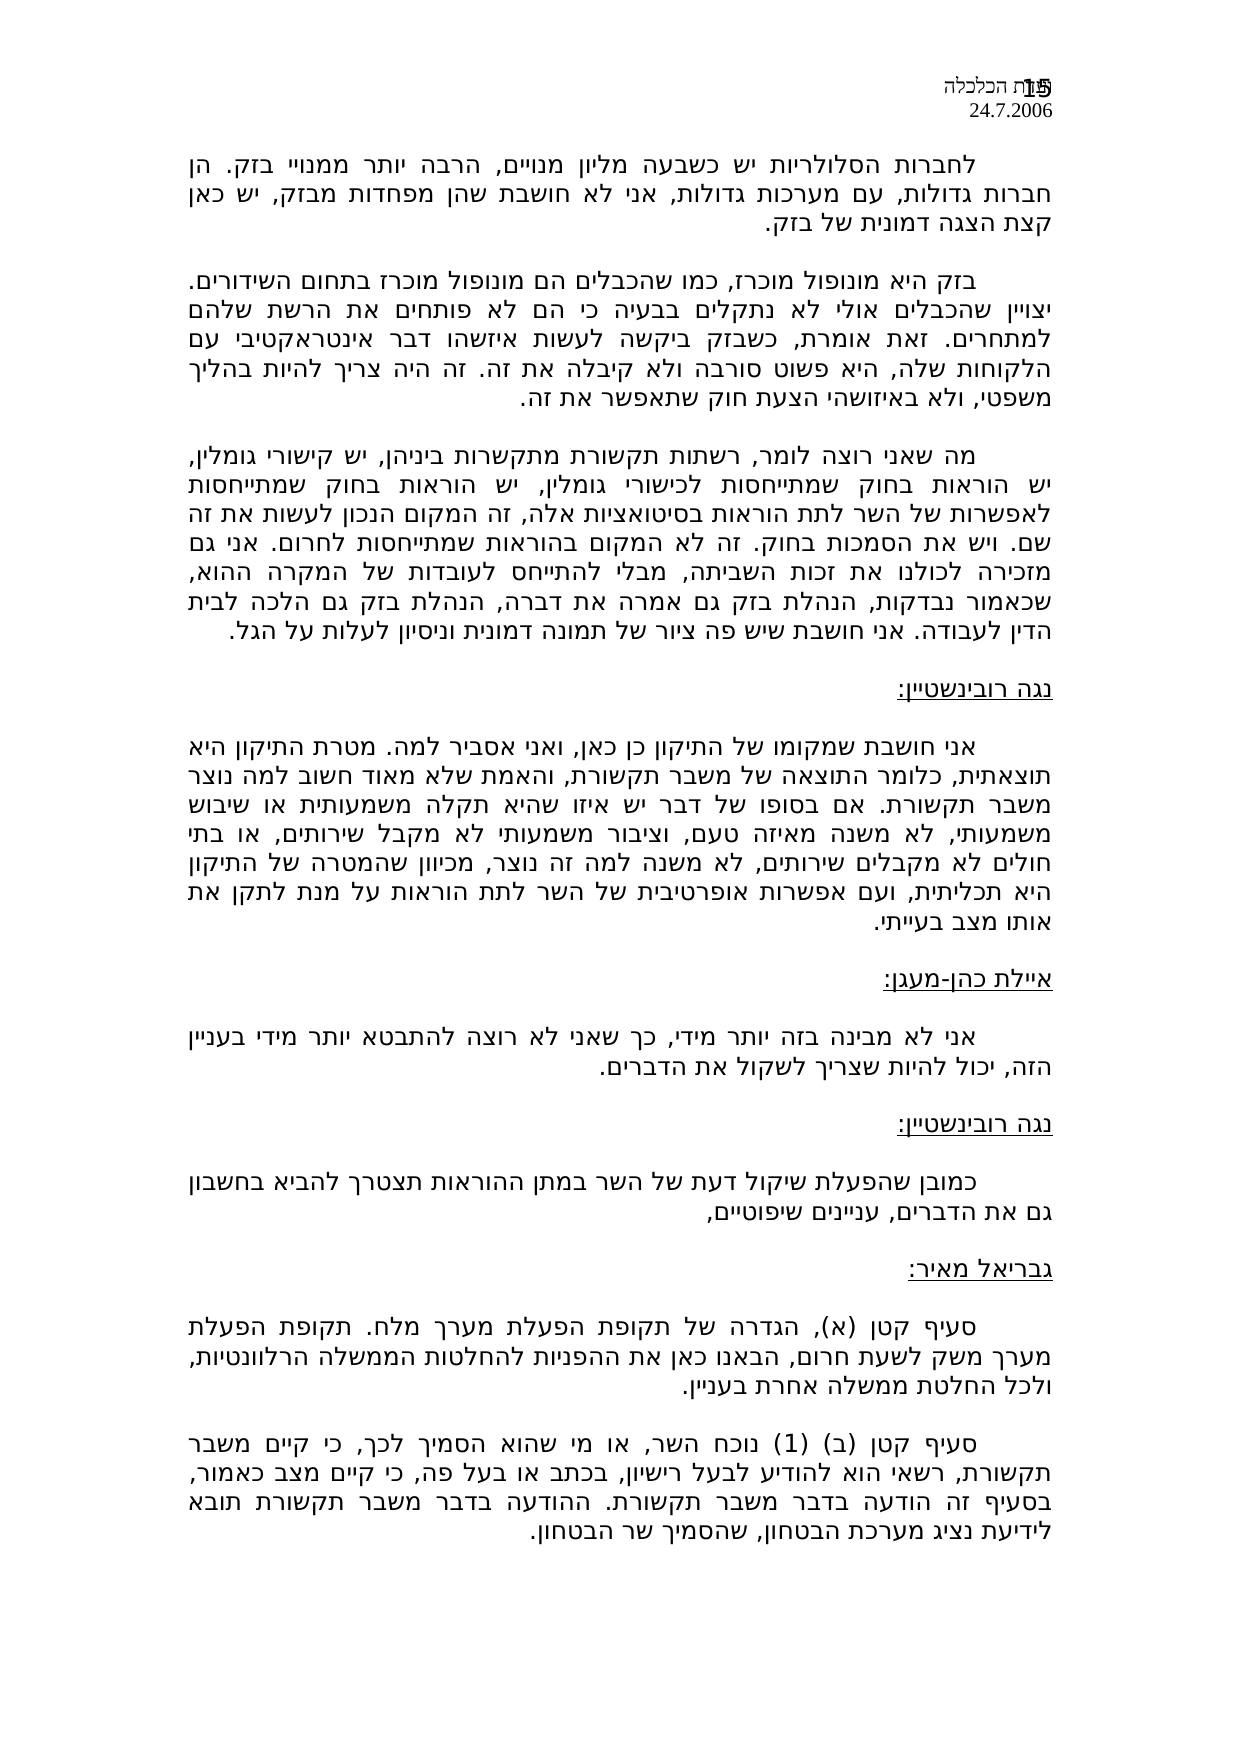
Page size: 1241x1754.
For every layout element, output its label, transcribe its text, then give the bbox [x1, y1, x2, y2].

text איילת כהן-מעגן: [187, 964, 1053, 994]
text נגה רובינשטיין: [187, 674, 1053, 703]
text אני לא מבינה בזה יותר מידי, כך שאני לא רוצה להתבטא יותר מידי בעניין הזה, יכול להיות שצריך לשקול את הדברים. [187, 1022, 1053, 1081]
text אני חושבת שמקומו של התיקון כן כאן, ואני אסביר למה. מטרת התיקון היא תוצאתית, כלומר התוצאה של משבר תקשורת, והאמת שלא מאוד חשוב למה נוצר משבר תקשורת. אם בסופו של דבר יש איזו שהיא תקלה משמעותית או שיבוש משמעותי, לא משנה מאיזה טעם, וציבור משמעותי לא מקבל שירותים, או בתי חולים לא מקבלים שירותים, לא משנה למה זה נוצר, מכיוון שהמטרה של התיקון היא תכליתית, ועם אפשרות אופרטיבית של השר לתת הוראות על מנת לתקן את אותו מצב בעייתי. [187, 732, 1053, 936]
text גבריאל מאיר: [187, 1254, 1053, 1284]
text מה שאני רוצה לומר, רשתות תקשורת מתקשרות ביניהן, יש קישורי גומלין, יש הוראות בחוק שמתייחסות לכישורי גומלין, יש הוראות בחוק שמתייחסות לאפשרות של השר לתת הוראות בסיטואציות אלה, זה המקום הנכון לעשות את זה שם. ויש את הסמכות בחוק. זה לא המקום בהוראות שמתייחסות לחרום. אני גם מזכירה לכולנו את זכות השביתה, מבלי להתייחס לעובדות של המקרה ההוא, שכאמור נבדקות, הנהלת בזק גם אמרה את דברה, הנהלת בזק גם הלכה לבית הדין לעבודה. אני חושבת שיש פה ציור של תמונה דמונית וניסיון לעלות על הגל. [187, 441, 1053, 645]
text סעיף קטן (א), הגדרה של תקופת הפעלת מערך מלח. תקופת הפעלת מערך משק לשעת חרום, הבאנו כאן את ההפניות להחלטות הממשלה הרלוונטיות, ולכל החלטת ממשלה אחרת בעניין. [187, 1312, 1053, 1400]
text סעיף קטן (ב) (1) נוכח השר, או מי שהוא הסמיך לכך, כי קיים משבר תקשורת, רשאי הוא להודיע לבעל רישיון, בכתב או בעל פה, כי קיים מצב כאמור, בסעיף זה הודעה בדבר משבר תקשורת. ההודעה בדבר משבר תקשורת תובא לידיעת נציג מערכת הבטחון, שהסמיך שר הבטחון. [187, 1429, 1053, 1545]
text לחברות הסלולריות יש כשבעה מליון מנויים, הרבה יותר ממנויי בזק. הן חברות גדולות, עם מערכות גדולות, אני לא חושבת שהן מפחדות מבזק, יש כאן קצת הצגה דמונית של בזק. [187, 150, 1053, 237]
text כמובן שהפעלת שיקול דעת של השר במתן ההוראות תצטרך להביא בחשבון גם את הדברים, עניינים שיפוטיים, [187, 1167, 1053, 1226]
text בזק היא מונופול מוכרז, כמו שהכבלים הם מונופול מוכרז בתחום השידורים. יצויין שהכבלים אולי לא נתקלים בבעיה כי הם לא פותחים את הרשת שלהם למתחרים. זאת אומרת, כשבזק ביקשה לעשות איזשהו דבר אינטראקטיבי עם הלקוחות שלה, היא פשוט סורבה ולא קיבלה את זה. זה היה צריך להיות בהליך משפטי, ולא באיזושהי הצעת חוק שתאפשר את זה. [187, 266, 1053, 412]
text נגה רובינשטיין: [187, 1109, 1053, 1139]
